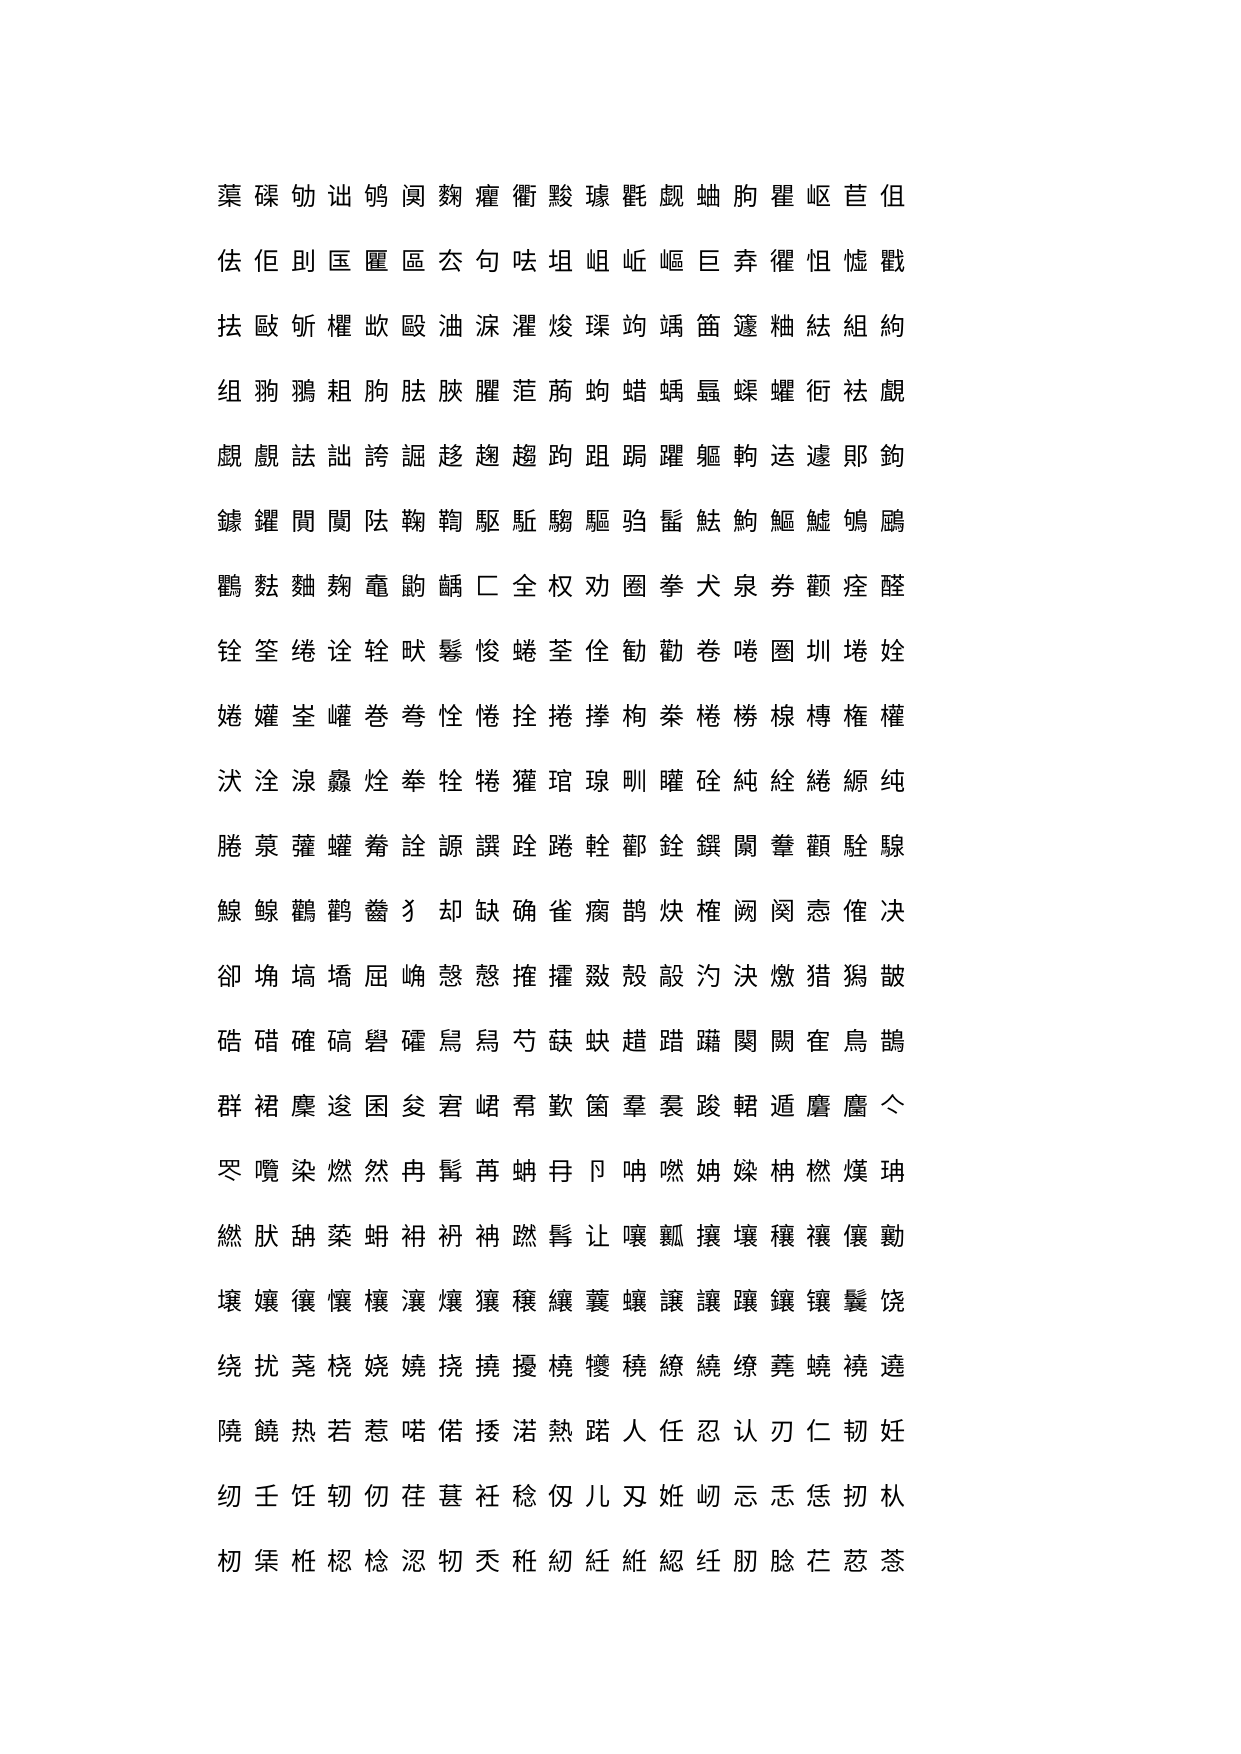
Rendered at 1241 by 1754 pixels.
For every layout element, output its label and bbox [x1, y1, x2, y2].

table_cell [217, 162, 926, 1592]
